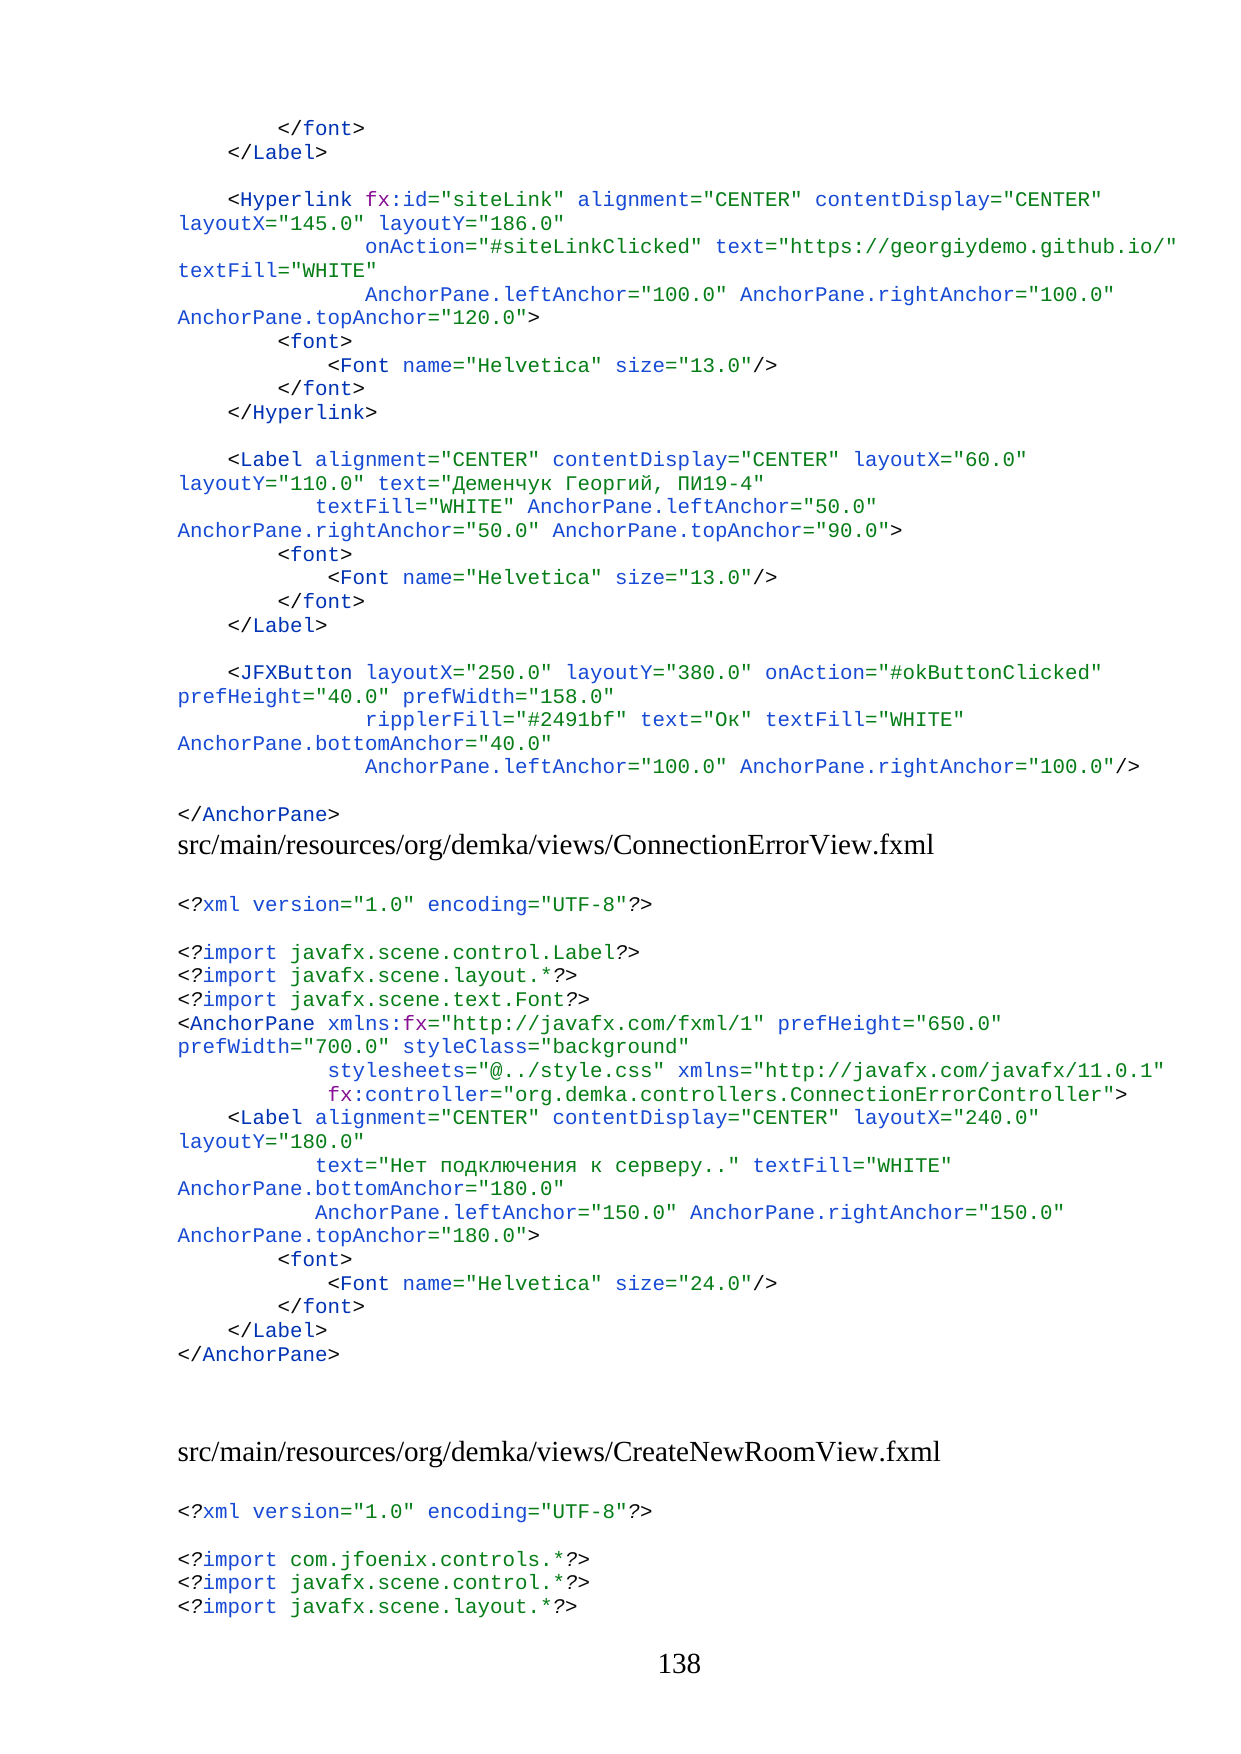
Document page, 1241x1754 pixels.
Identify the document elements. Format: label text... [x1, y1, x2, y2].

text src/main/resources/org/demka/views/CreateNewRoomView.fxml [177, 1434, 1181, 1468]
text <?xml version="1.0" encoding="UTF-8"?> <?import javafx.scene.control.Label?> <?import javafx.scene.layout.*?> <?import javafx.scene.text.Font?> <AnchorPane xmlns:fx="http://javafx.com/fxml/1" prefHeight="650.0" prefWidth="700.0" styleClass="background" stylesheets="@../style.css" xmlns="http://javafx.com/javafx/11.0.1" fx:controller="org.demka.controllers.ConnectionErrorController"> <Label alignment="CENTER" contentDisplay="CENTER" layoutX="240.0" layoutY="180.0" text="Нет подключения к серверу.." textFill="WHITE" AnchorPane.bottomAnchor="180.0" AnchorPane.leftAnchor="150.0" AnchorPane.rightAnchor="150.0" AnchorPane.topAnchor="180.0"> <font> <Font name="Helvetica" size="24.0"/> </font> </Label> </AnchorPane> [177, 894, 1181, 1367]
text src/main/resources/org/demka/views/ConnectionErrorView.fxml [177, 827, 1181, 861]
